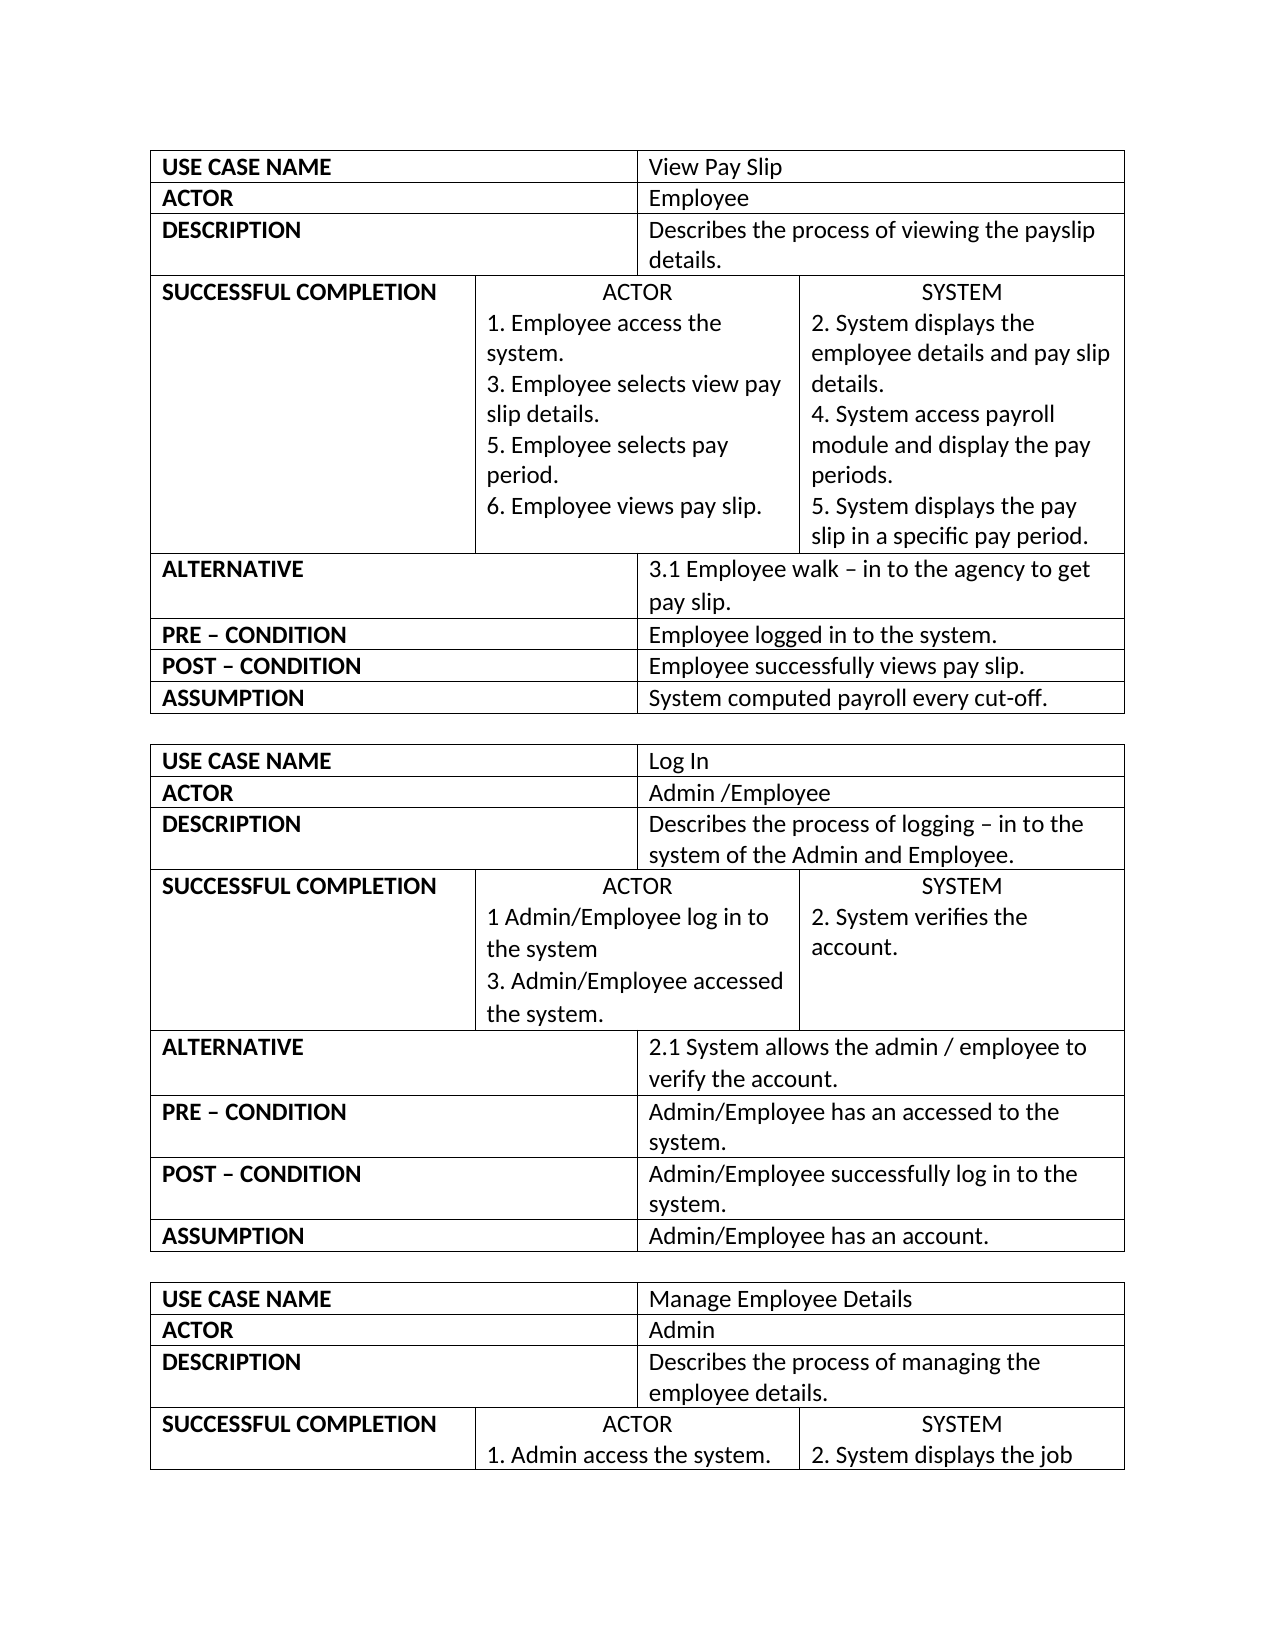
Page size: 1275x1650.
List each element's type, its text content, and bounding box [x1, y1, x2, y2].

table_header USE CASE NAME [151, 1283, 637, 1314]
table_cell Admin /Employee [638, 777, 1124, 807]
table_cell SYSTEM 2. System verifies the account. [800, 870, 1124, 1029]
table_cell Admin/Employee has an account. [638, 1220, 1124, 1251]
table_cell Admin [638, 1315, 1124, 1345]
table_cell DESCRIPTION [151, 1346, 637, 1407]
table_cell System computed payroll every cut-off. [638, 682, 1124, 712]
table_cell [151, 1408, 475, 1469]
table_cell ALTERNATIVE [151, 554, 637, 618]
table_cell DESCRIPTION [151, 214, 637, 275]
table_header View Pay Slip [638, 151, 1124, 182]
table_cell Employee logged in to the system. [638, 619, 1124, 649]
table_cell Describes the process of managing the employee details. [638, 1346, 1124, 1407]
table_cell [476, 1408, 799, 1469]
table_cell SUCCESSFUL COMPLETION [151, 276, 475, 553]
table_header USE CASE NAME [151, 745, 637, 776]
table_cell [800, 1408, 1124, 1469]
table_cell PRE – CONDITION [151, 619, 637, 649]
table_header USE CASE NAME [151, 151, 637, 182]
table_cell 2.1 System allows the admin / employee to verify the account. [638, 1031, 1124, 1095]
table_cell 3.1 Employee walk – in to the agency to get pay slip. [638, 554, 1124, 618]
table_cell Admin/Employee successfully log in to the system. [638, 1158, 1124, 1219]
table_cell Describes the process of logging – in to the system of the Admin and Employee. [638, 808, 1124, 869]
table_cell Employee [638, 183, 1124, 213]
table_cell SYSTEM 2. System displays the employee details and pay slip details. 4. System access payroll module and display the pay periods. 5. System displays the pay slip in a specific pay period. [800, 276, 1124, 553]
table_cell PRE – CONDITION [151, 1096, 637, 1157]
table_cell DESCRIPTION [151, 808, 637, 869]
table_cell Describes the process of viewing the payslip details. [638, 214, 1124, 275]
table_cell ACTOR 1. Employee access the system. 3. Employee selects view pay slip details. 5. Employee selects pay period. 6. Employee views pay slip. [476, 276, 799, 553]
table_header Manage Employee Details [638, 1283, 1124, 1314]
table_cell POST – CONDITION [151, 1158, 637, 1219]
table_cell ACTOR [151, 183, 637, 213]
table_cell ACTOR [151, 777, 637, 807]
table_cell ASSUMPTION [151, 682, 637, 712]
table_cell Admin/Employee has an accessed to the system. [638, 1096, 1124, 1157]
table_cell ACTOR [151, 1315, 637, 1345]
table_cell POST – CONDITION [151, 650, 637, 681]
table_cell SUCCESSFUL COMPLETION [151, 870, 475, 1029]
table_cell Employee successfully views pay slip. [638, 650, 1124, 681]
table_header Log In [638, 745, 1124, 776]
table_cell ALTERNATIVE [151, 1031, 637, 1095]
table_cell ACTOR 1 Admin/Employee log in to the system 3. Admin/Employee accessed the system. [476, 870, 799, 1029]
table_cell ASSUMPTION [151, 1220, 637, 1251]
